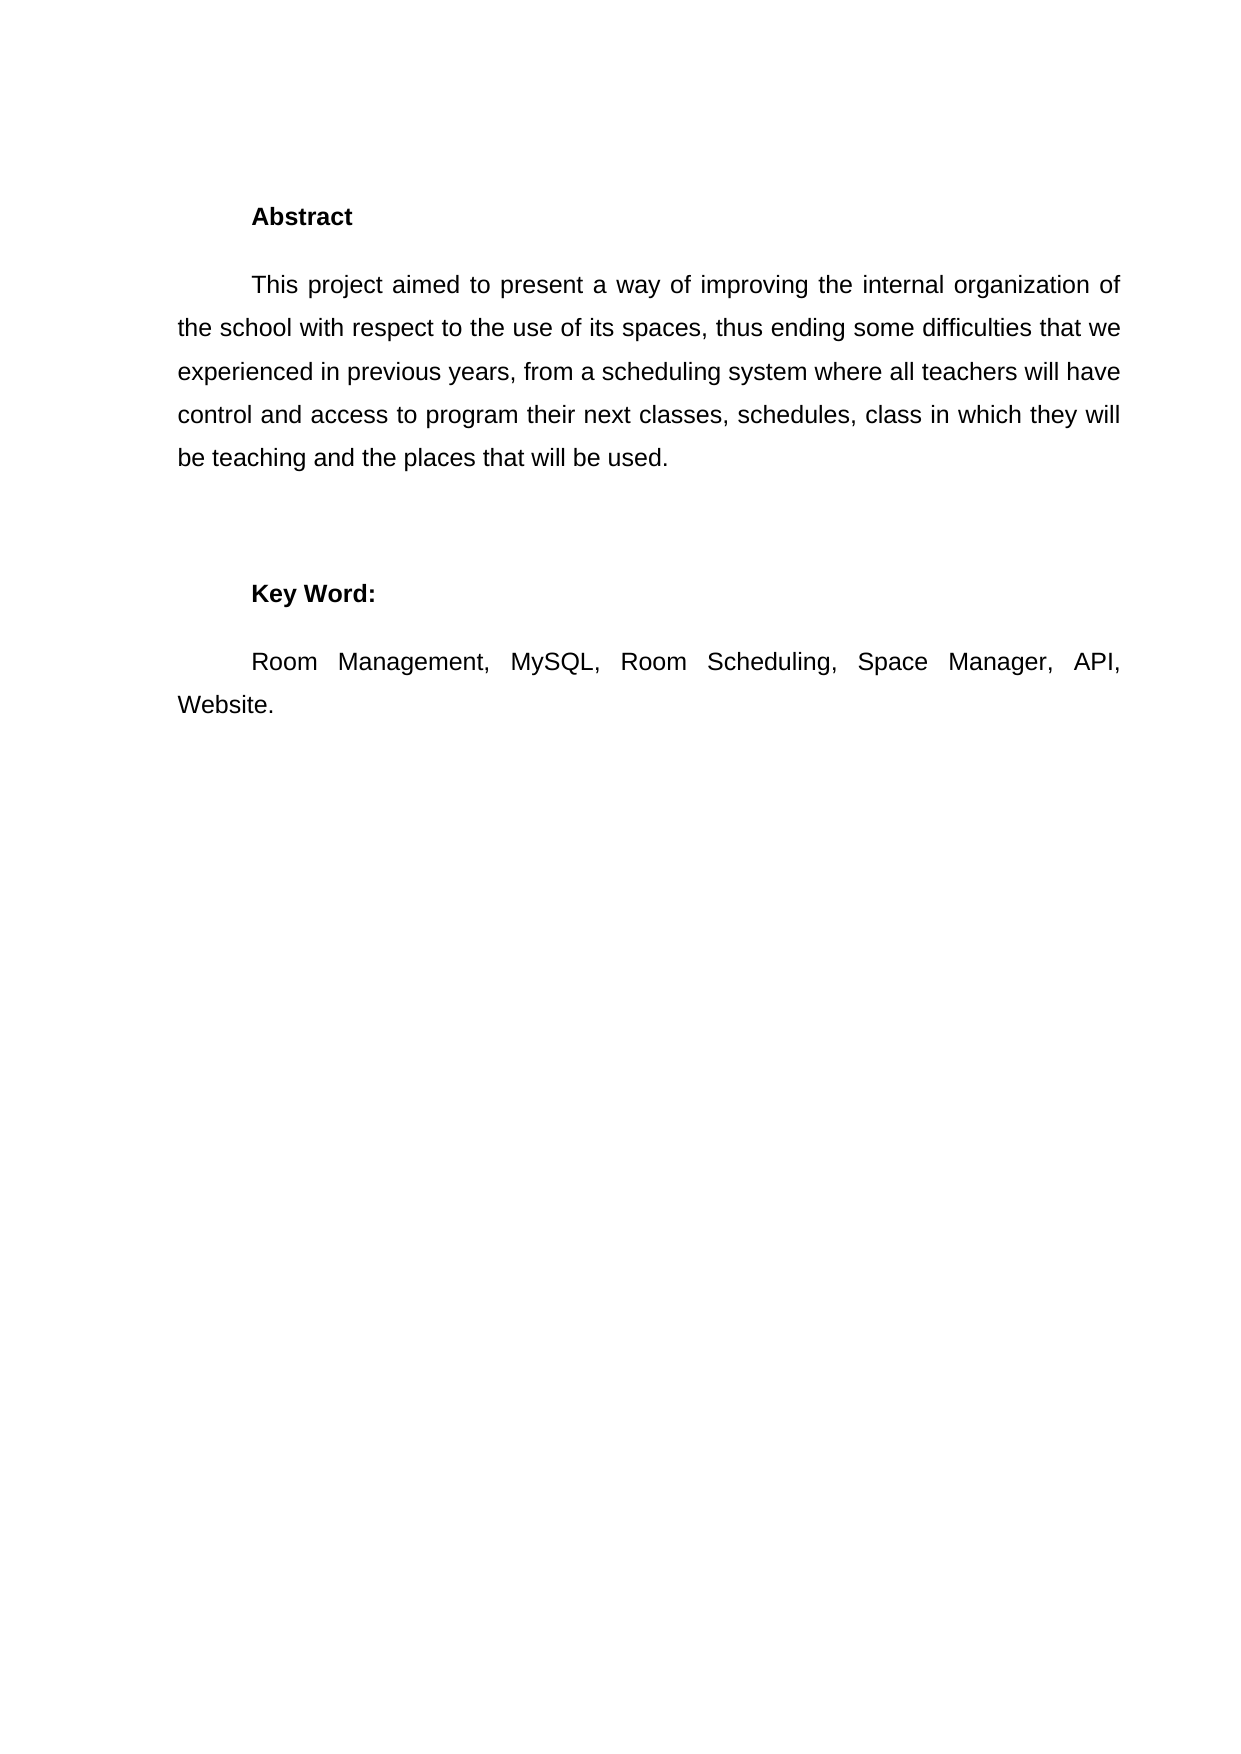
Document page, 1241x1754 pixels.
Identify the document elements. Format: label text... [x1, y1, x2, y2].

text Abstract [177, 202, 1122, 231]
text This project aimed to present a way of improving the internal organization of the school with respect to the use of its spaces, thus ending some difficulties that we experienced in previous years, from a scheduling system where all teachers will have control and access to program their next classes, schedules, class in which they will be teaching and the places that will be used. [177, 270, 1122, 472]
text Room Management, MySQL, Room Scheduling, Space Manager, API, Website. [177, 647, 1122, 719]
text Key Word: [177, 579, 1122, 608]
